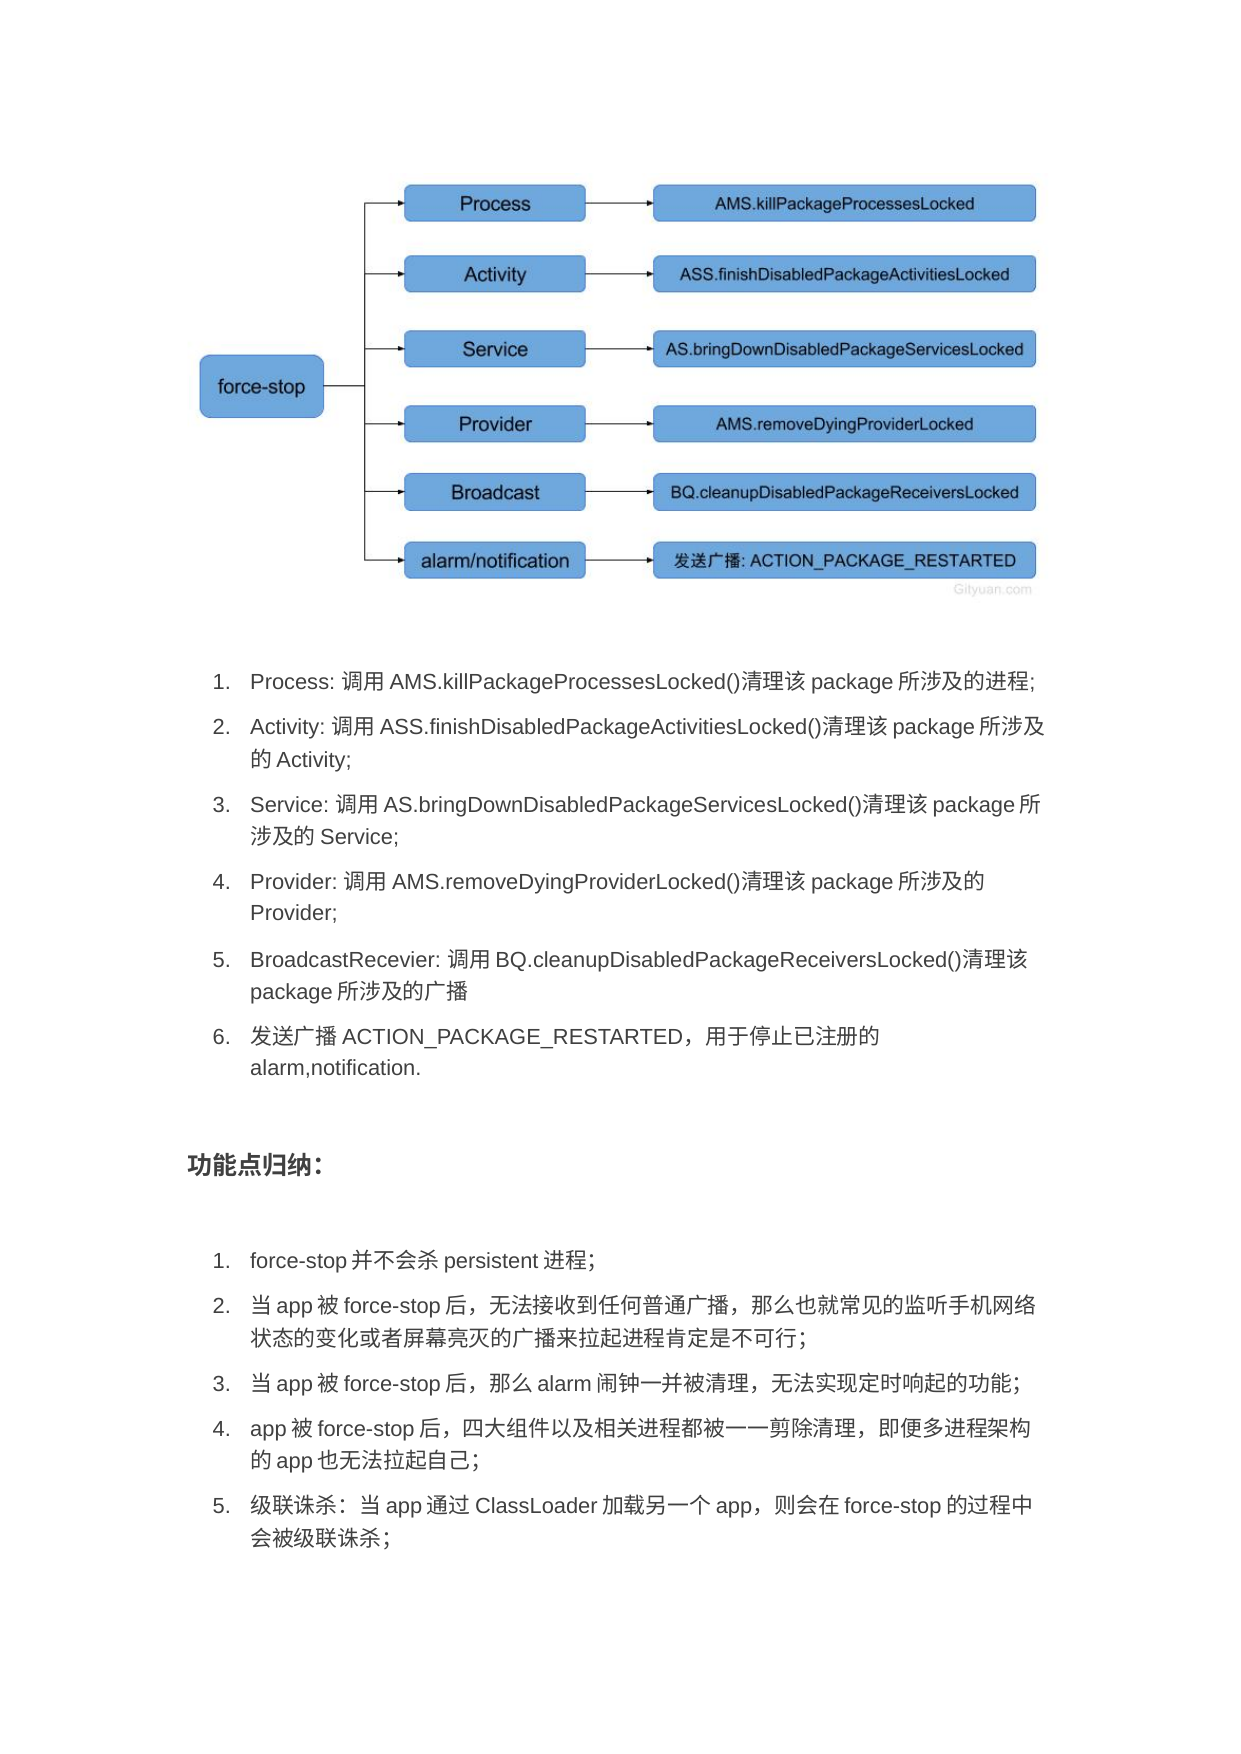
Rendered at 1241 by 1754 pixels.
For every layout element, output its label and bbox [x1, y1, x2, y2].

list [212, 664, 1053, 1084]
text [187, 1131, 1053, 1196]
picture [187, 173, 1053, 605]
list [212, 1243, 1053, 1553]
